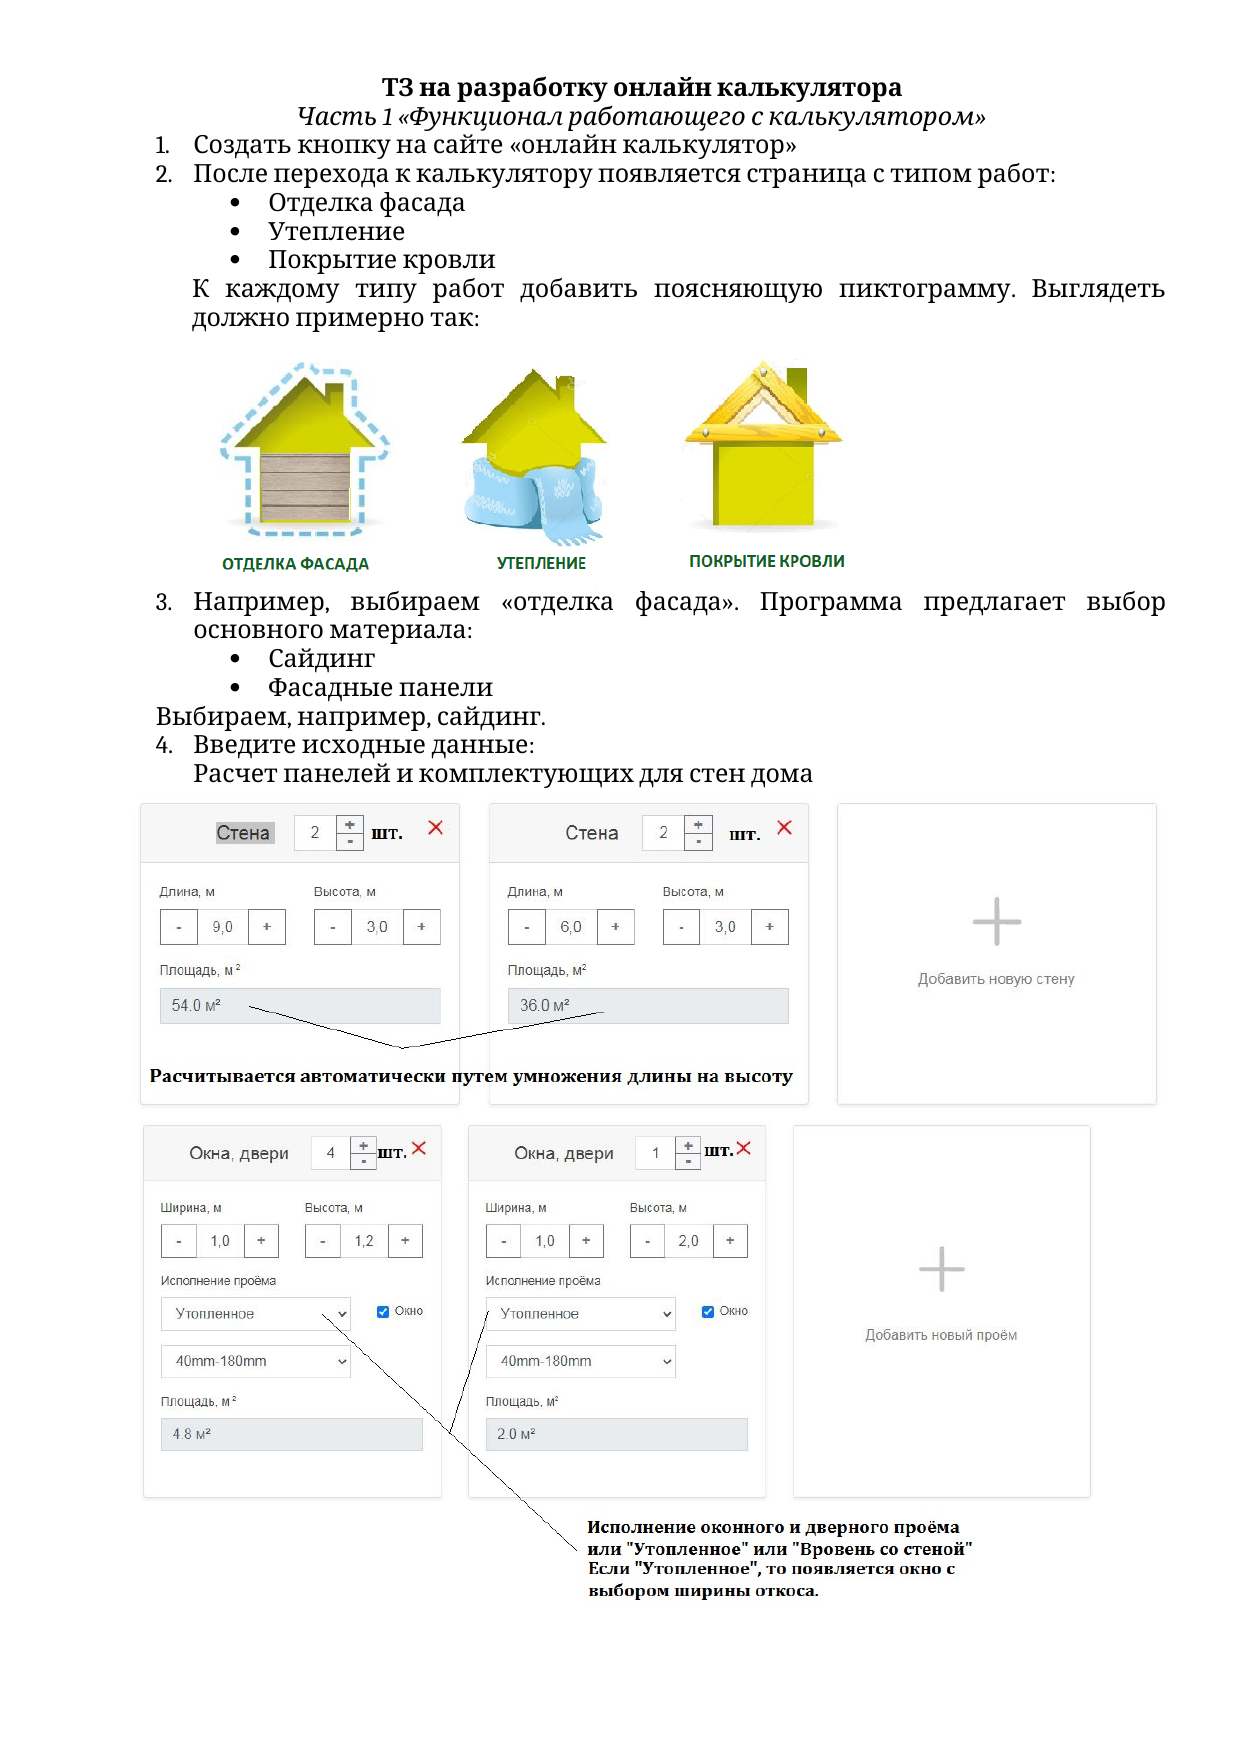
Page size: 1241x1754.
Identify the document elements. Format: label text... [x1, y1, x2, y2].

list Покрытие кровли [231, 246, 1167, 275]
list Создать кнопку на сайте «онлайн калькулятор» [156, 131, 1167, 160]
text Расчет панелей и комплектующих для стен дома [193, 760, 1167, 788]
list После перехода к калькулятору появляется страница с типом работ: [156, 160, 1167, 189]
picture [191, 332, 864, 588]
text Часть 1 «Функционал работающего с калькулятором» [118, 103, 1167, 131]
text К каждому типу работ добавить поясняющую пиктограмму. Выглядеть должно примерно так: [192, 275, 1167, 333]
list Введите исходные данные: [156, 731, 1167, 760]
list Сайдинг [231, 645, 1167, 674]
list Отделка фасада [231, 189, 1167, 218]
text Выбираем, например, сайдинг. [156, 703, 1167, 731]
list Например, выбираем «отделка фасада». Программа предлагает выбор основного материала: [156, 588, 1167, 645]
text ТЗ на разработку онлайн калькулятора [118, 74, 1167, 103]
list Фасадные панели [231, 674, 1167, 703]
picture [118, 788, 1167, 1610]
list Утепление [231, 218, 1167, 246]
